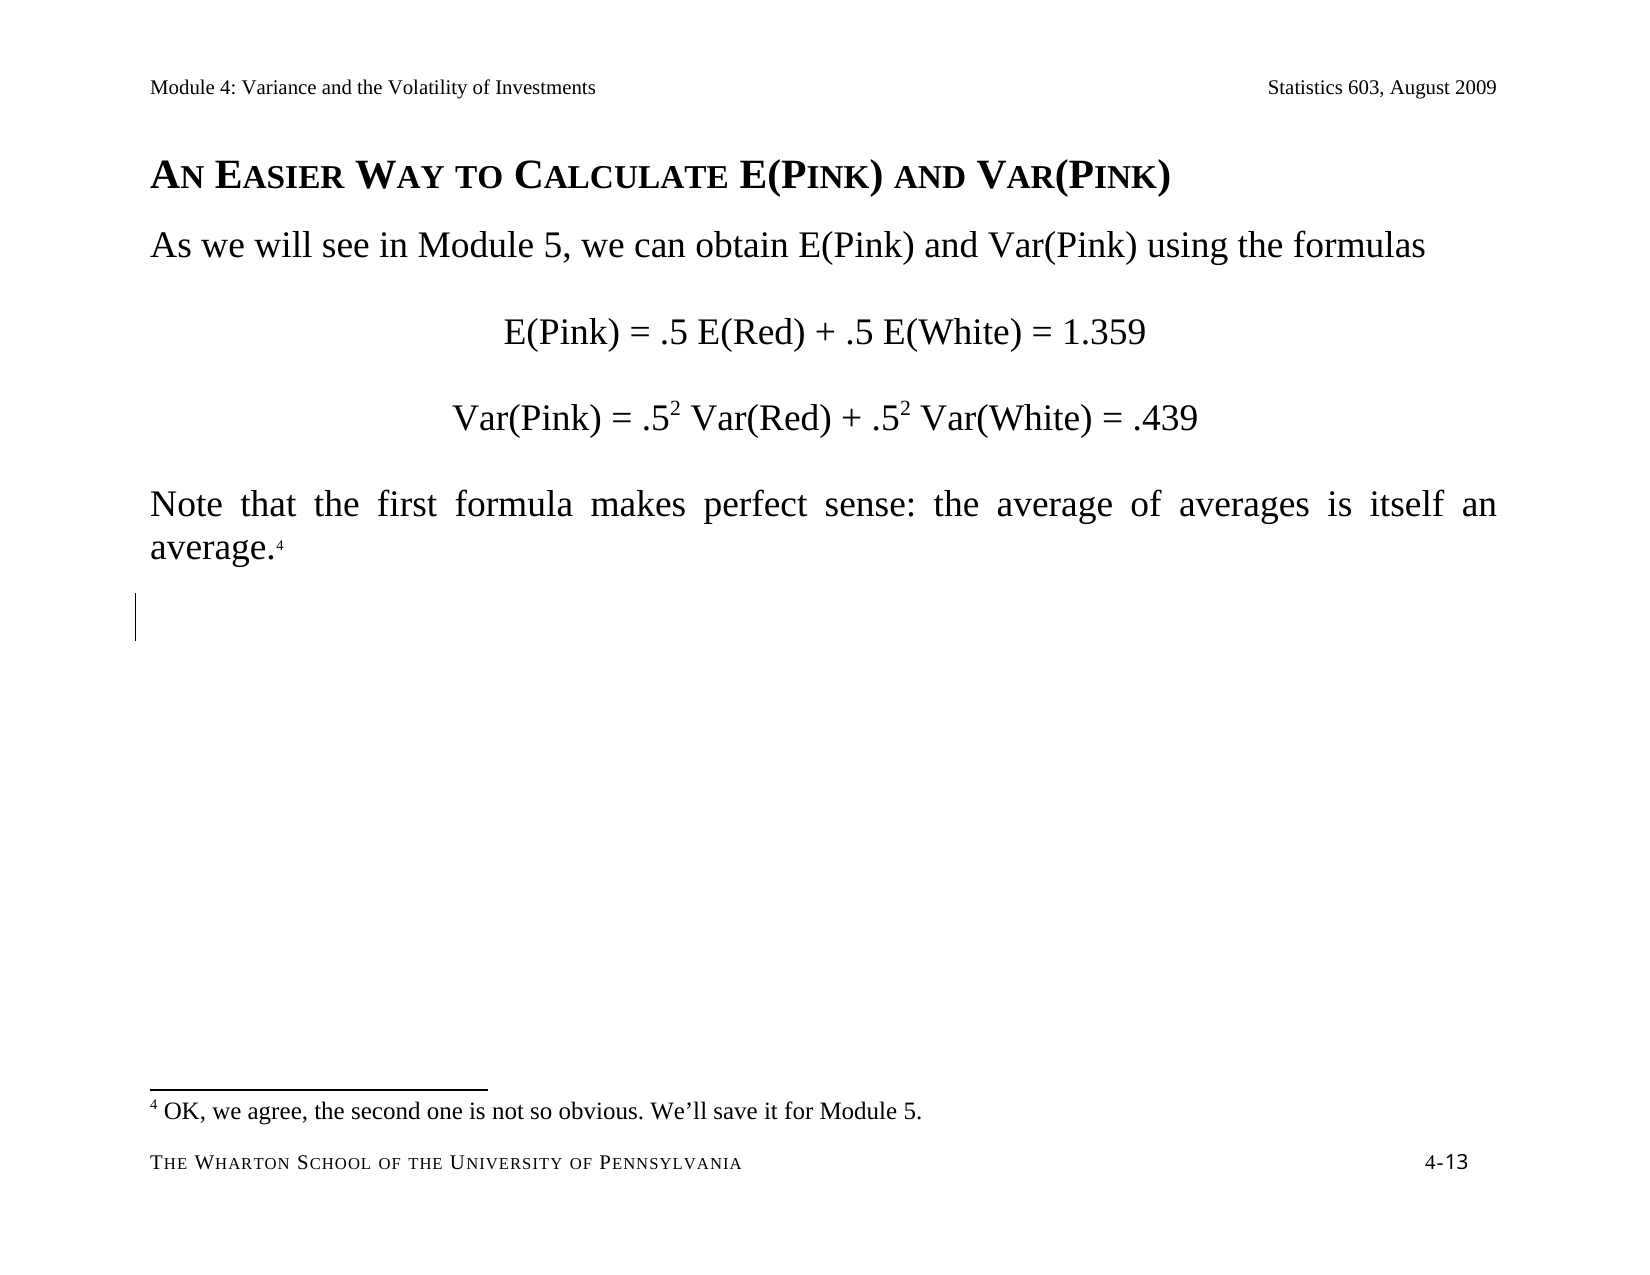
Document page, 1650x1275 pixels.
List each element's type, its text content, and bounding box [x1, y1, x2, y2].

text Note that the first formula makes perfect sense: the average of averages is itself an average. [150, 482, 1500, 568]
subtitle An Easier Way to Calculate E(Pink) and Var(Pink) [150, 150, 1500, 198]
text Var(Pink) = .52 Var(Red) + .52 Var(White) = .439 [150, 395, 1500, 438]
text E(Pink) = .5 E(Red) + .5 E(White) = 1.359 [150, 309, 1500, 352]
text As we will see in Module 5, we can obtain E(Pink) and Var(Pink) using the formulas [150, 223, 1500, 266]
